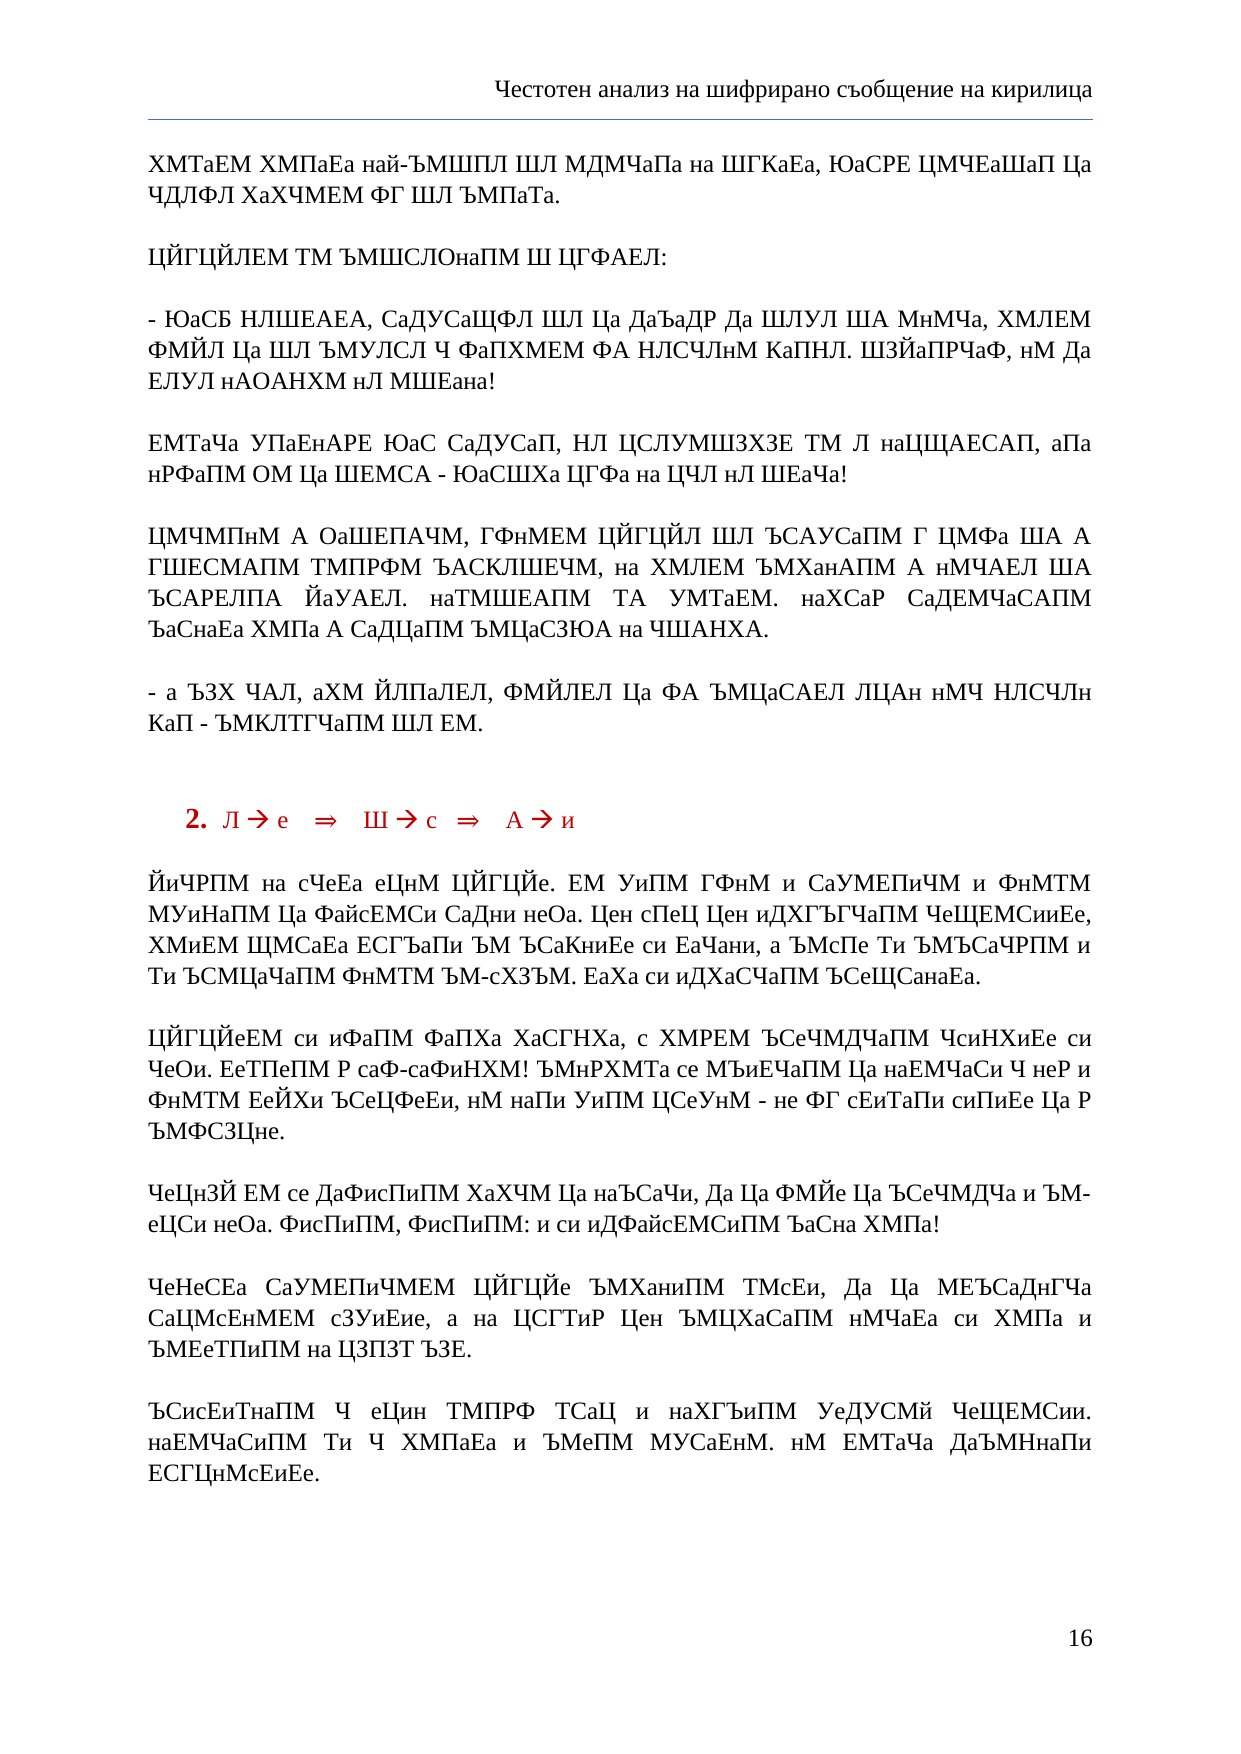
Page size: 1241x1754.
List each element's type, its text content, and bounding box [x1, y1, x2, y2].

text ХМТаЕМ ХМПаЕа най-ЪМШПЛ ШЛ МДМЧаПа на ШГКаЕа, ЮаСРЕ ЦМЧЕаШаП Ца ЧДЛФЛ ХаХЧМЕМ ФГ ШЛ ЪМПаТа. [148, 149, 1093, 209]
text ЕМТаЧа УПаЕнАРЕ ЮаС СаДУСаП, НЛ ЦСЛУМШЗХЗЕ ТМ Л наЦЩАЕСАП, аПа нРФаПМ ОМ Ца ШЕМСА - ЮаСШХа ЦГФа на ЦЧЛ нЛ ШЕаЧа! [148, 428, 1093, 488]
text ЦМЧМПнМ А ОаШЕПАЧМ, ГФнМЕМ ЦЙГЦЙЛ ШЛ ЪСАУСаПМ Г ЦМФа ША А ГШЕСМАПМ ТМПРФМ ЪАСКЛШЕЧМ, на ХМЛЕМ ЪМХанАПМ А нМЧАЕЛ ША ЪСАРЕЛПА ЙаУАЕЛ. наТМШЕАПМ ТА УМТаЕМ. наХСаР СаДЕМЧаСАПМ ЪаСнаЕа ХМПа А СаДЦаПМ ЪМЦаСЗЮА на ЧШАНХА. [148, 521, 1093, 643]
text ЪСисЕиТнаПМ Ч еЦин ТМПРФ ТСаЦ и наХГЪиПМ УеДУСМй ЧеЩЕМСии. наЕМЧаСиПМ Ти Ч ХМПаЕа и ЪМеПМ МУСаЕнМ. нМ ЕМТаЧа ДаЪМНнаПи ЕСГЦнМсЕиЕе. [148, 1396, 1093, 1487]
text ЦЙГЦЙЛЕМ ТМ ЪМШСЛОнаПМ Ш ЦГФАЕЛ: [148, 242, 1093, 271]
text ЧеНеСЕа СаУМЕПиЧМЕМ ЦЙГЦЙе ЪМХаниПМ ТМсЕи, Да Ца МЕЪСаДнГЧа СаЦМсЕнМЕМ сЗУиЕие, а на ЦСГТиР Цен ЪМЦХаСаПМ нМЧаЕа си ХМПа и ЪМЕеТПиПМ на ЦЗПЗТ ЪЗЕ. [148, 1272, 1093, 1362]
text ЧеЦнЗЙ ЕМ се ДаФисПиПМ ХаХЧМ Ца наЪСаЧи, Да Ца ФМЙе Ца ЪСеЧМДЧа и ЪМ-еЦСи неОа. ФисПиПМ, ФисПиПМ: и си иДФайсЕМСиПМ ЪаСна ХМПа! [148, 1178, 1093, 1238]
list Л е ⇒ Ш с ⇒ А и [185, 801, 1093, 834]
text - ЮаСБ НЛШЕАЕА, СаДУСаЩФЛ ШЛ Ца ДаЪаДР Да ШЛУЛ ША МнМЧа, ХМЛЕМ ФМЙЛ Ца ШЛ ЪМУЛСЛ Ч ФаПХМЕМ ФА НЛСЧЛнМ КаПНЛ. ШЗЙаПРЧаФ, нМ Да ЕЛУЛ нАОАНХМ нЛ МШЕана! [148, 304, 1093, 395]
text ЦЙГЦЙеЕМ си иФаПМ ФаПХа ХаСГНХа, с ХМРЕМ ЪСеЧМДЧаПМ ЧсиНХиЕе си ЧеОи. ЕеТПеПМ Р саФ-саФиНХМ! ЪМнРХМТа се МЪиЕЧаПМ Ца наЕМЧаСи Ч неР и ФнМТМ ЕеЙХи ЪСеЦФеЕи, нМ наПи УиПМ ЦСеУнМ - не ФГ сЕиТаПи сиПиЕе Ца Р ЪМФСЗЦне. [148, 1023, 1093, 1145]
text ЙиЧРПМ на сЧеЕа еЦнМ ЦЙГЦЙе. ЕМ УиПМ ГФнМ и СаУМЕПиЧМ и ФнМТМ МУиНаПМ Ца ФайсЕМСи СаДни неОа. Цен сПеЦ Цен иДХГЪГЧаПМ ЧеЩЕМСииЕе, ХМиЕМ ЩМСаЕа ЕСГЪаПи ЪМ ЪСаКниЕе си ЕаЧани, а ЪМсПе Ти ЪМЪСаЧРПМ и Ти ЪСМЦаЧаПМ ФнМТМ ЪМ-сХЗЪМ. ЕаХа си иДХаСЧаПМ ЪСеЩСанаЕа. [148, 868, 1093, 990]
text - а ЪЗХ ЧАЛ, аХМ ЙЛПаЛЕЛ, ФМЙЛЕЛ Ца ФА ЪМЦаСАЕЛ ЛЦАн нМЧ НЛСЧЛн КаП - ЪМКЛТГЧаПМ ШЛ ЕМ. [148, 677, 1093, 736]
